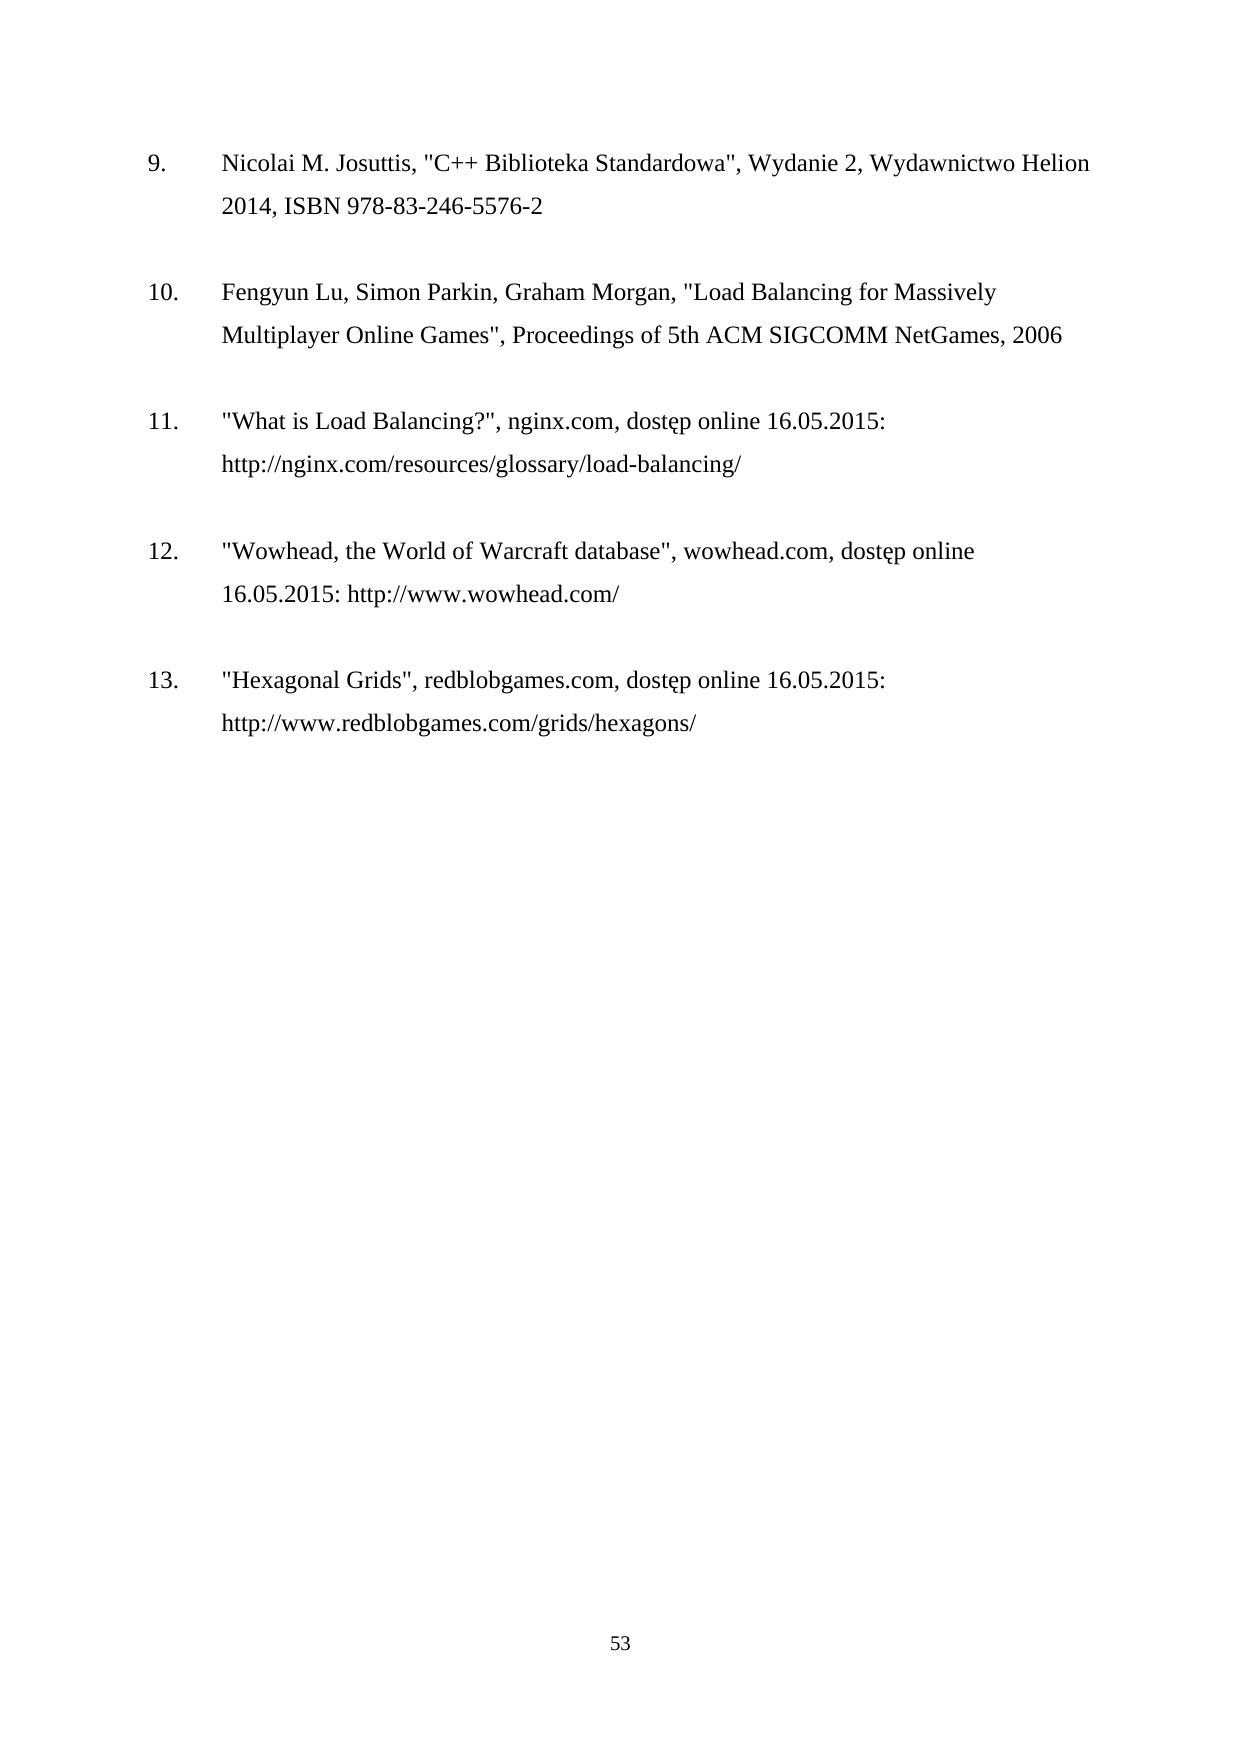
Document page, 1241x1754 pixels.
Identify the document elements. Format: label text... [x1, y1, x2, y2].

text 13. "Hexagonal Grids", redblobgames.com, dostęp online 16.05.2015: http://www.redblobgames.com/grids/hexagons/ [148, 665, 1093, 737]
text 9. Nicolai M. Josuttis, "C++ Biblioteka Standardowa", Wydanie 2, Wydawnictwo Helion 2014, ISBN 978-83-246-5576-2 [148, 148, 1093, 219]
text 12. "Wowhead, the World of Warcraft database", wowhead.com, dostęp online 16.05.2015: http://www.wowhead.com/ [148, 536, 1093, 608]
text 11. "What is Load Balancing?", nginx.com, dostęp online 16.05.2015: http://nginx.com/resources/glossary/load-balancing/ [148, 406, 1093, 478]
text 10. Fengyun Lu, Simon Parkin, Graham Morgan, "Load Balancing for Massively Multiplayer Online Games", Proceedings of 5th ACM SIGCOMM NetGames, 2006 [148, 277, 1093, 349]
